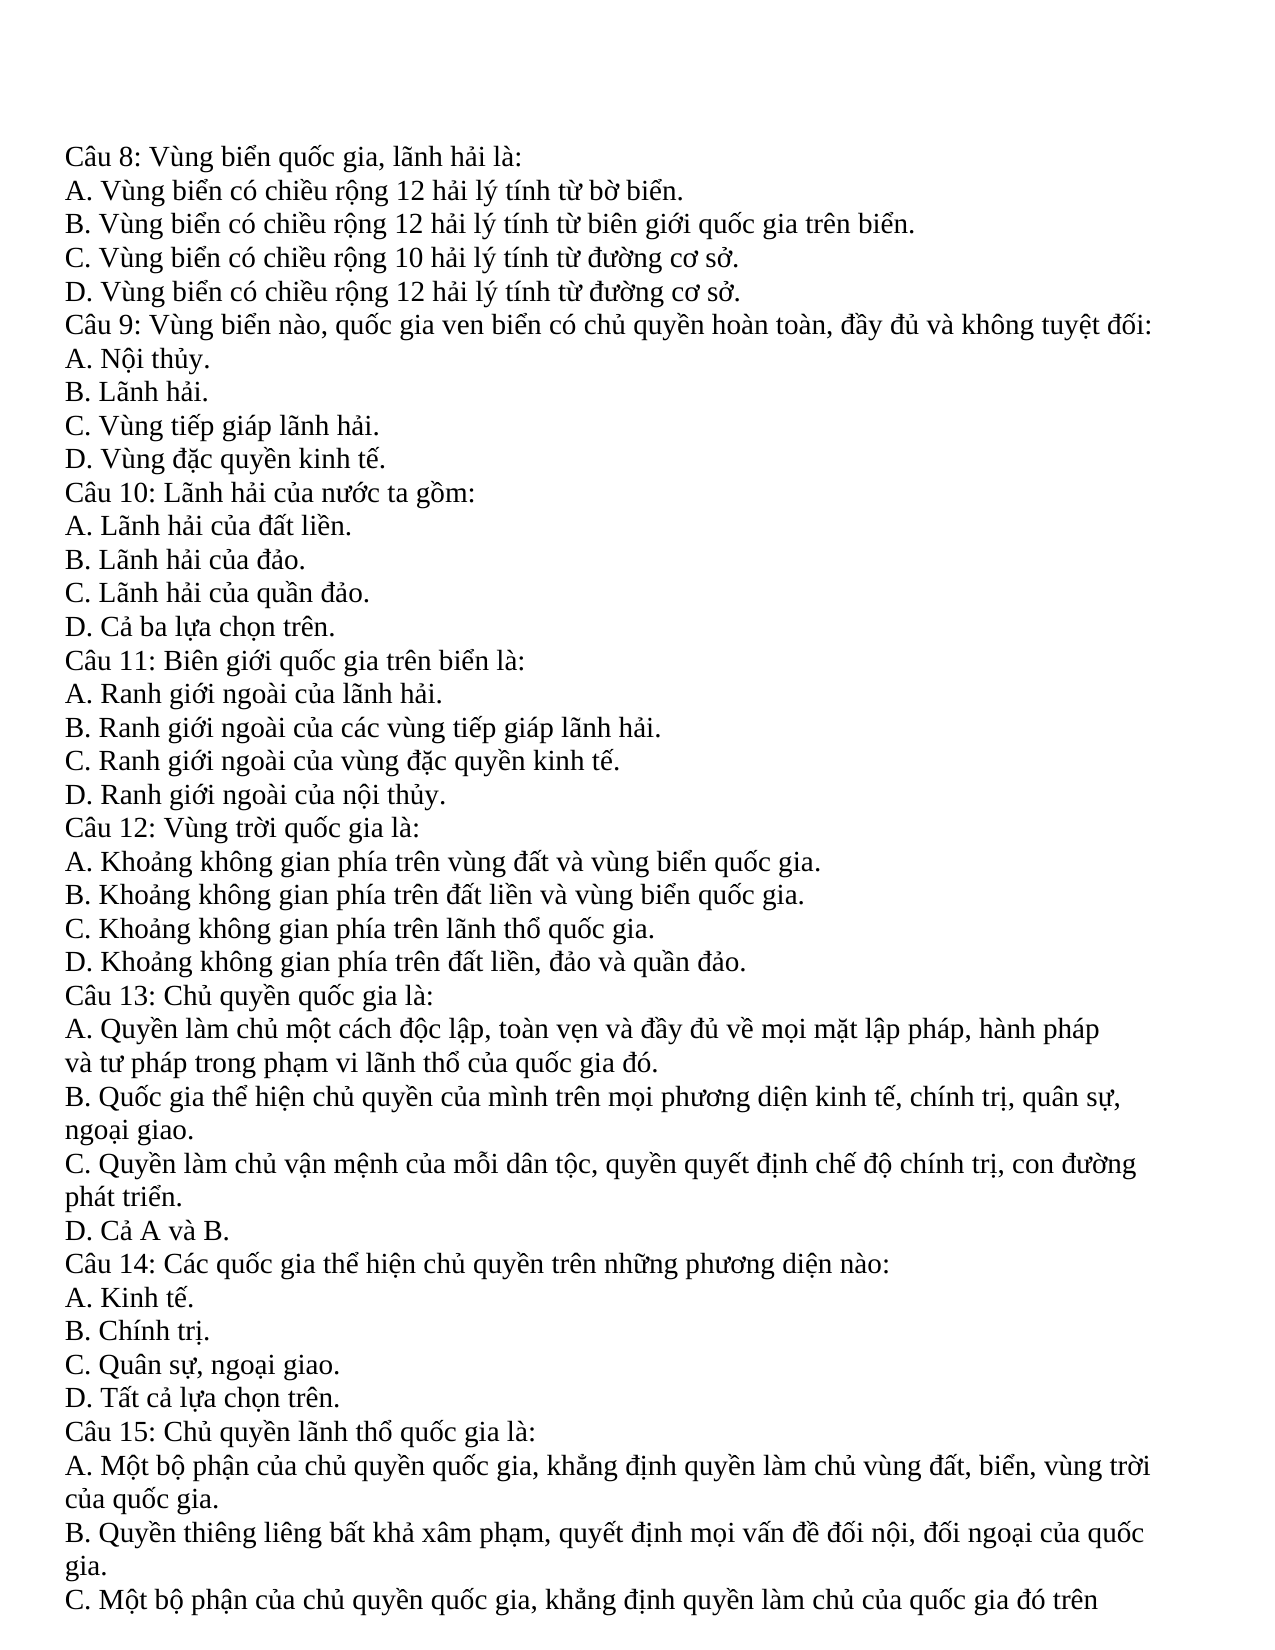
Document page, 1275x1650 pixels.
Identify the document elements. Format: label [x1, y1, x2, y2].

text [64, 139, 1183, 1615]
